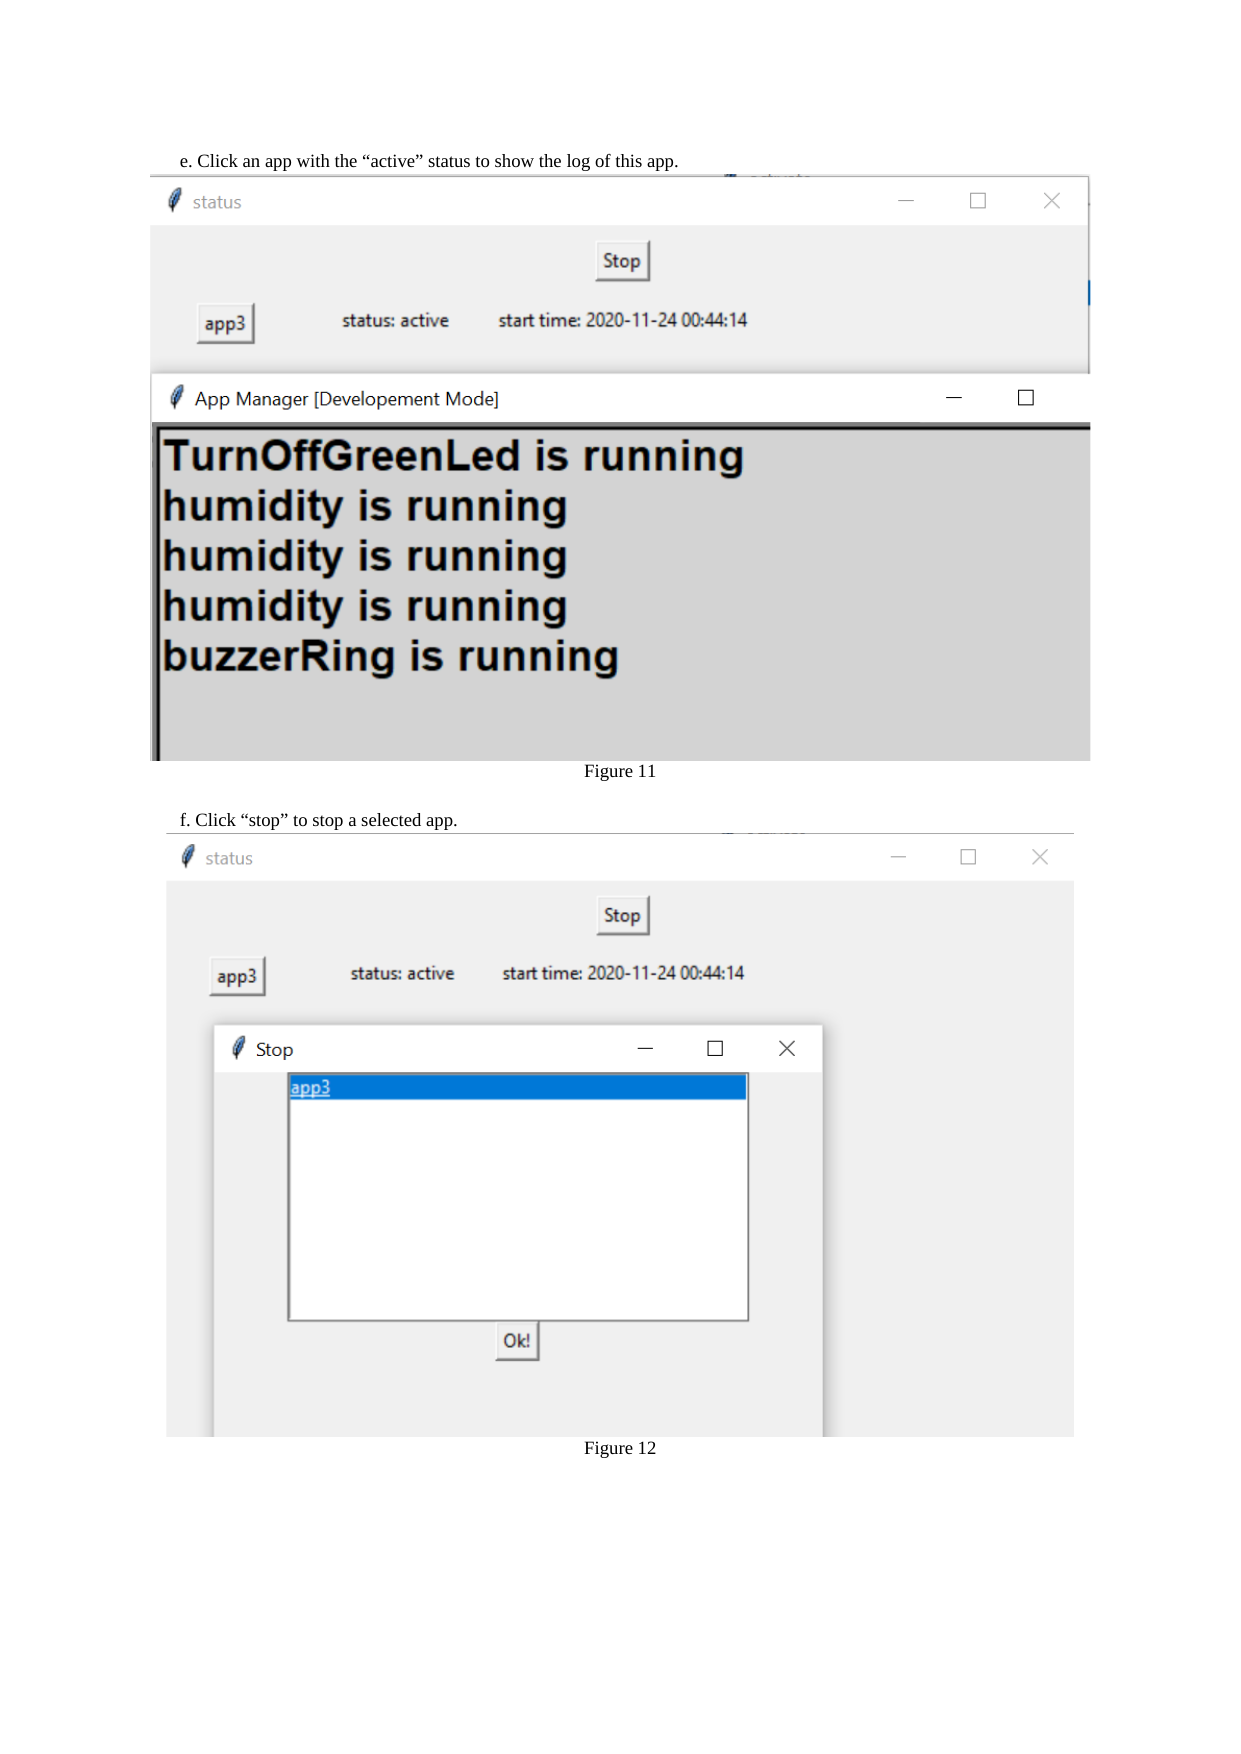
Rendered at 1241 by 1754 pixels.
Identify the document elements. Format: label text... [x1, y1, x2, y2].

text e. Click an app with the “active” status to show the log of this app. [150, 150, 1090, 172]
picture [150, 174, 1091, 761]
picture [166, 833, 1074, 1437]
text Figure 12 [150, 1437, 1090, 1458]
text Figure 11 [150, 761, 1090, 782]
text f. Click “stop” to stop a selected app. [150, 809, 1090, 831]
